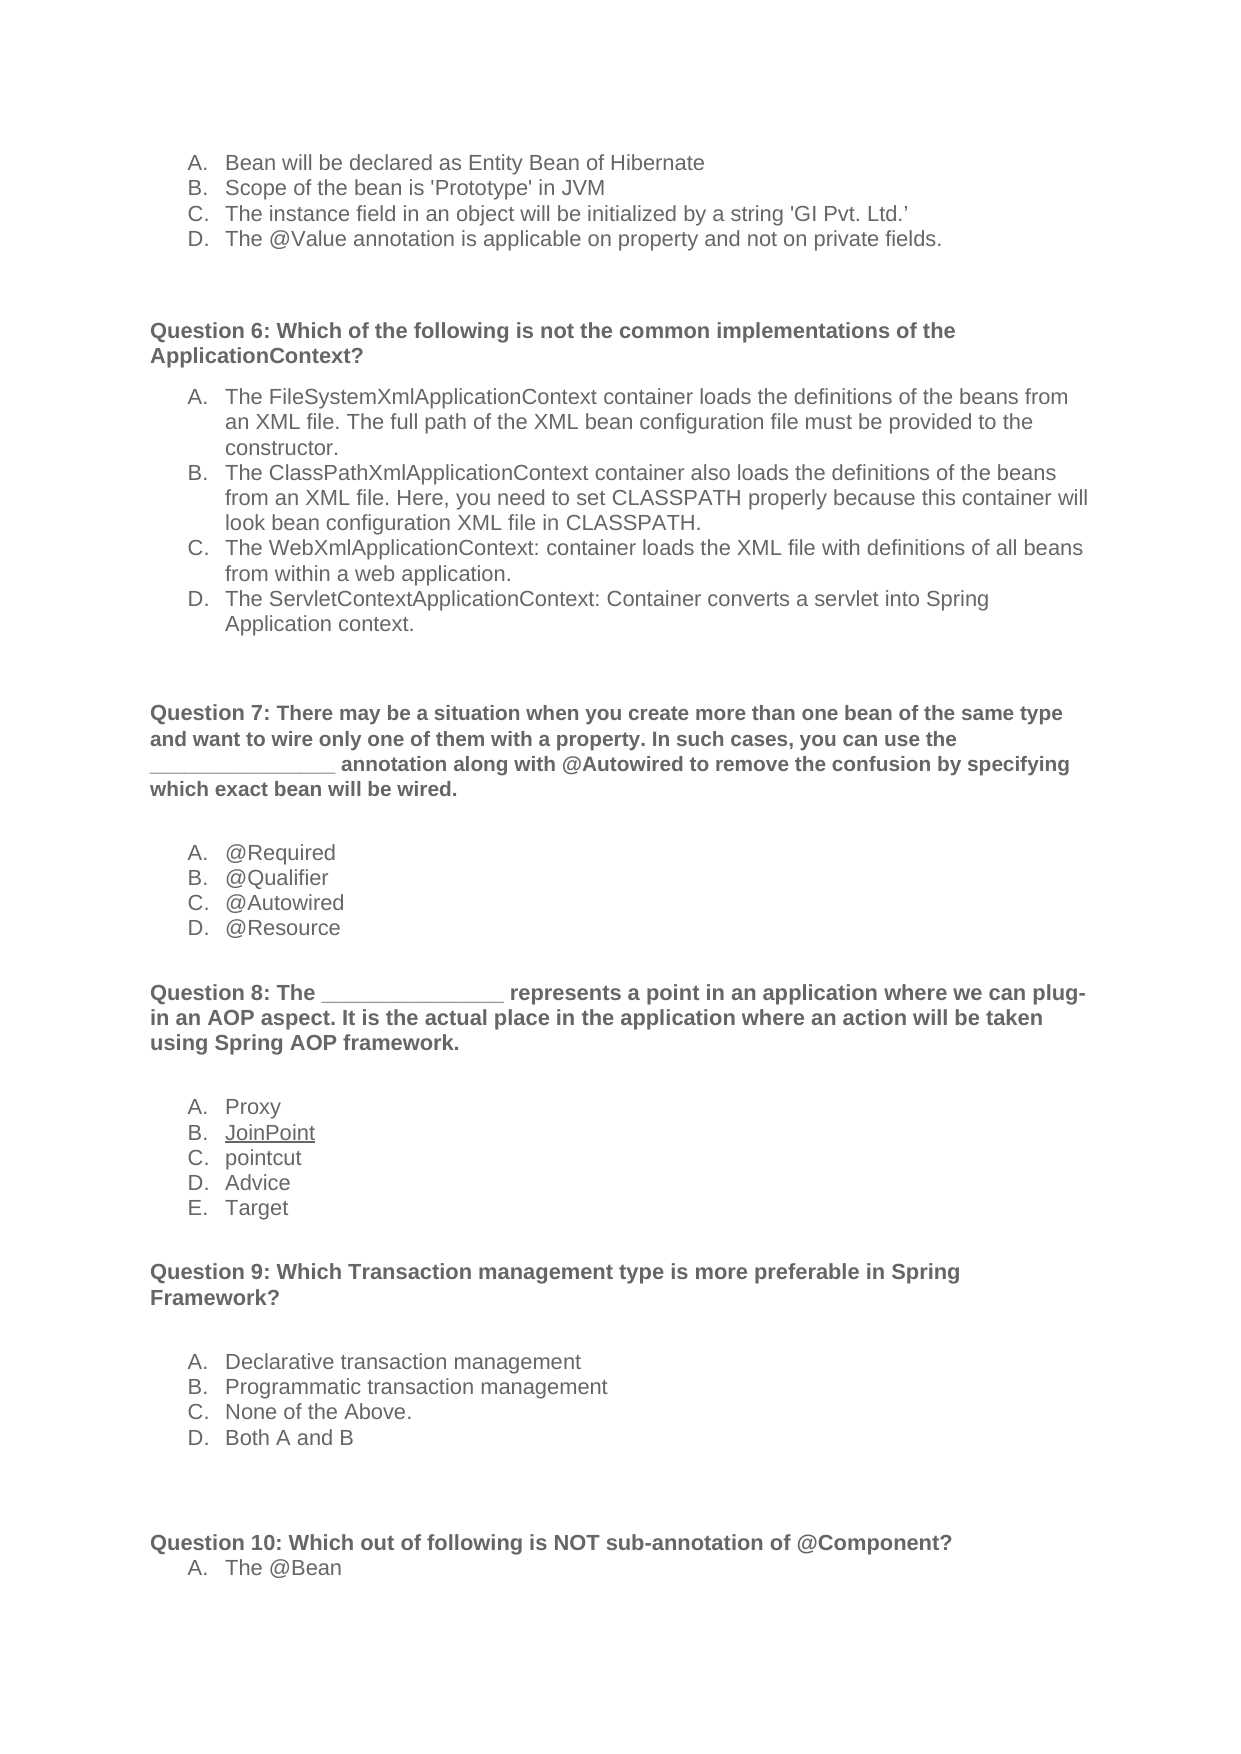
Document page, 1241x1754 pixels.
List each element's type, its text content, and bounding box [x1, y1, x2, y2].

subtitle Question 9: Which Transaction management type is more preferable in Spring Framework? [150, 1259, 1090, 1310]
subtitle Both A and B [187, 1424, 1090, 1449]
list The @Value annotation is applicable on property and not on private fields. [187, 226, 1090, 279]
subtitle Question 8: The _______________ represents a point in an application where we can plug-in an AOP aspect. It is the actual place in the application where an action will be taken using Spring AOP framework. [150, 979, 1090, 1055]
subtitle @Required [187, 839, 1090, 865]
list The ClassPathXmlApplicationContext container also loads the definitions of the beans from an XML file. Here, you need to set CLASSPATH properly because this container will look bean configuration XML file in CLASSPATH. [187, 459, 1090, 535]
subtitle Question 7: There may be a situation when you create more than one bean of the same type and want to wire only one of them with a property. In such cases, you can use the ________________ annotation along with @Autowired to remove the confusion by specifying which exact bean will be wired. [150, 700, 1090, 801]
list The FileSystemXmlApplicationContext container loads the definitions of the beans from an XML file. The full path of the XML bean configuration file must be provided to the constructor. [187, 384, 1090, 459]
list The ServletContextApplicationContext: Container converts a servlet into Spring Application context. [187, 586, 1090, 636]
subtitle None of the Above. [187, 1399, 1090, 1424]
subtitle Question 10: Which out of following is NOT sub-annotation of @Component? [150, 1529, 1090, 1555]
subtitle @Qualifier [187, 865, 1090, 890]
subtitle Declarative transaction management [187, 1349, 1090, 1374]
subtitle pointcut [187, 1144, 1090, 1170]
text Question 6: Which of the following is not the common implementations of the ApplicationContext? [150, 318, 1090, 368]
subtitle Proxy [187, 1094, 1090, 1119]
list Scope of the bean is 'Prototype' in JVM [187, 175, 1090, 200]
list Bean will be declared as Entity Bean of Hibernate [187, 150, 1090, 175]
subtitle JoinPoint [187, 1119, 1090, 1144]
subtitle Target [187, 1195, 1090, 1220]
list The WebXmlApplicationContext: container loads the XML file with definitions of all beans from within a web application. [187, 535, 1090, 586]
subtitle Programmatic transaction management [187, 1374, 1090, 1399]
subtitle Advice [187, 1170, 1090, 1195]
subtitle @Autowired [187, 890, 1090, 915]
list The instance field in an object will be initialized by a string 'GI Pvt. Ltd.’ [187, 200, 1090, 226]
subtitle @Resource [187, 915, 1090, 940]
subtitle The @Bean [187, 1555, 1090, 1580]
